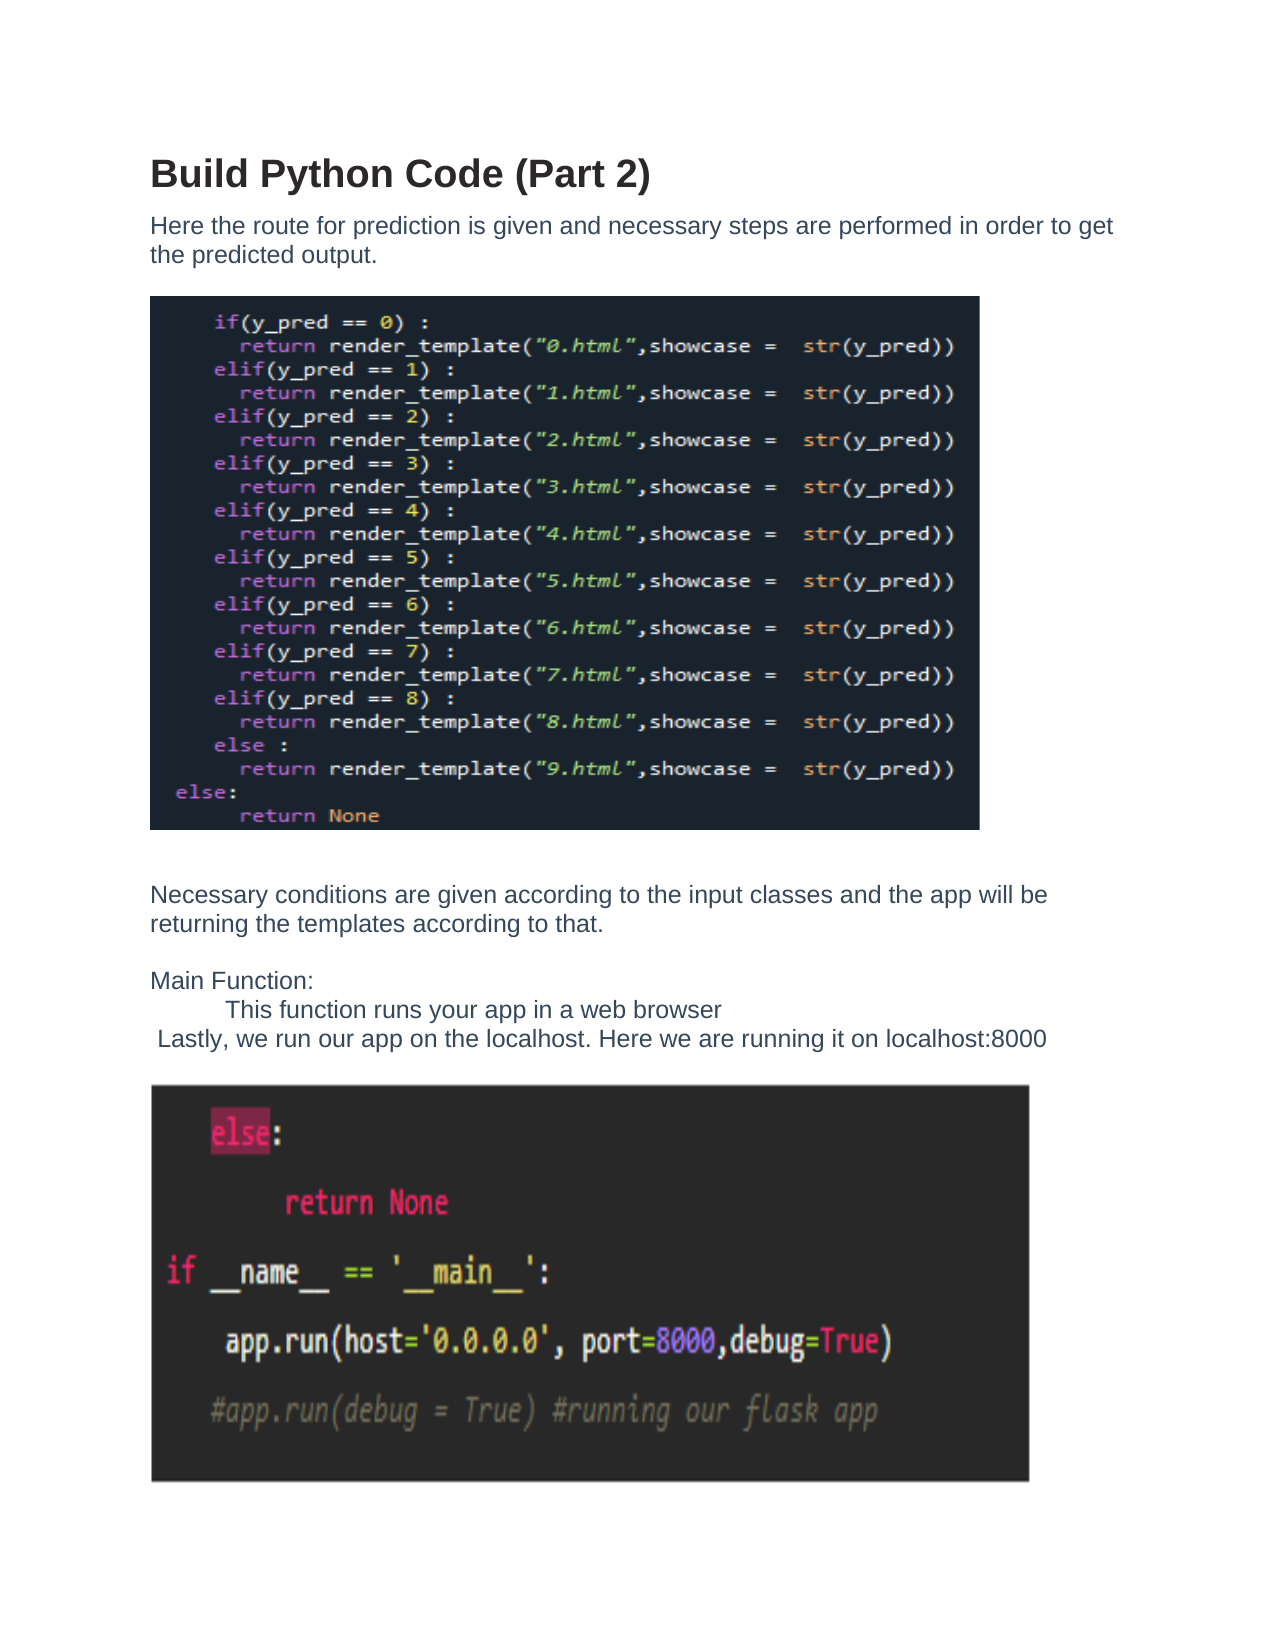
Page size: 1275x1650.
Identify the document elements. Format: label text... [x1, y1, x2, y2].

picture [150, 296, 980, 830]
text Build Python Code (Part 2) [150, 150, 1125, 196]
text Here the route for prediction is given and necessary steps are performed in order to get the predicted output. [150, 211, 1125, 297]
picture [150, 1080, 1039, 1489]
text Lastly, we run our app on the localhost. Here we are running it on localhost:8000 [150, 1024, 1125, 1081]
text Main Function: [150, 937, 1125, 995]
text This function runs your app in a web browser [150, 995, 1125, 1024]
text Necessary conditions are given according to the input classes and the app will be returning the templates according to that. [150, 880, 1125, 937]
